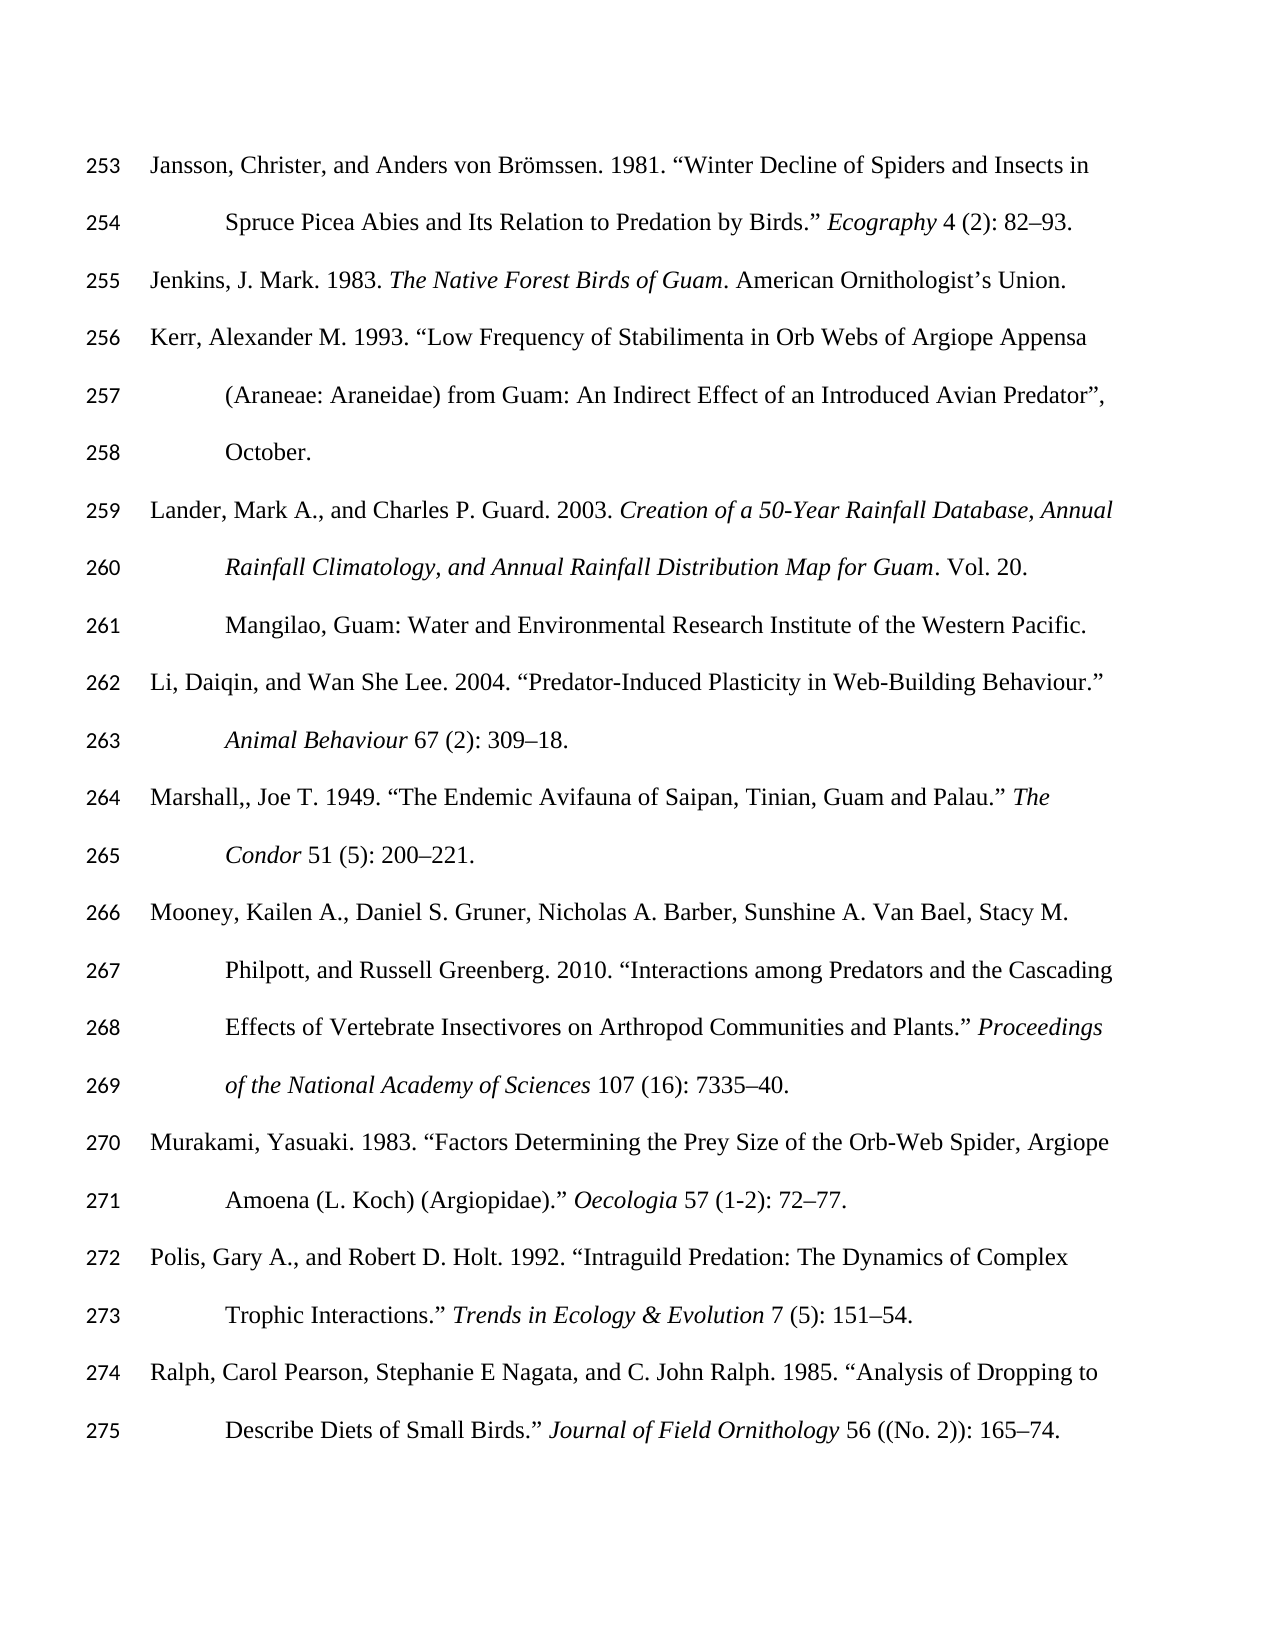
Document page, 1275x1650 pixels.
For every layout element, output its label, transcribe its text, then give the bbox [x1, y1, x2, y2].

text Polis, Gary A., and Robert D. Holt. 1992. “Intraguild Predation: The Dynamics of Complex Trophic Interactions.” Trends in Ecology & Evolution 7 (5): 151–54. [150, 1242, 1125, 1329]
text Kerr, Alexander M. 1993. “Low Frequency of Stabilimenta in Orb Webs of Argiope Appensa (Araneae: Araneidae) from Guam: An Indirect Effect of an Introduced Avian Predator”, October. [150, 322, 1125, 466]
text Ralph, Carol Pearson, Stephanie E Nagata, and C. John Ralph. 1985. “Analysis of Dropping to Describe Diets of Small Birds.” Journal of Field Ornithology 56 ((No. 2)): 165–74. [150, 1357, 1125, 1444]
text Marshall,, Joe T. 1949. “The Endemic Avifauna of Saipan, Tinian, Guam and Palau.” The Condor 51 (5): 200–221. [150, 782, 1125, 869]
text Jansson, Christer, and Anders von Brömssen. 1981. “Winter Decline of Spiders and Insects in Spruce Picea Abies and Its Relation to Predation by Birds.” Ecography 4 (2): 82–93. [150, 150, 1125, 236]
text Lander, Mark A., and Charles P. Guard. 2003. Creation of a 50-Year Rainfall Database, Annual Rainfall Climatology, and Annual Rainfall Distribution Map for Guam. Vol. 20. Mangilao, Guam: Water and Environmental Research Institute of the Western Pacific. [150, 495, 1125, 639]
text Jenkins, J. Mark. 1983. The Native Forest Birds of Guam. American Ornithologist’s Union. [150, 265, 1125, 294]
text Murakami, Yasuaki. 1983. “Factors Determining the Prey Size of the Orb-Web Spider, Argiope Amoena (L. Koch) (Argiopidae).” Oecologia 57 (1-2): 72–77. [150, 1127, 1125, 1214]
text Mooney, Kailen A., Daniel S. Gruner, Nicholas A. Barber, Sunshine A. Van Bael, Stacy M. Philpott, and Russell Greenberg. 2010. “Interactions among Predators and the Cascading Effects of Vertebrate Insectivores on Arthropod Communities and Plants.” Proceedings of the National Academy of Sciences 107 (16): 7335–40. [150, 897, 1125, 1099]
text Li, Daiqin, and Wan She Lee. 2004. “Predator-Induced Plasticity in Web-Building Behaviour.” Animal Behaviour 67 (2): 309–18. [150, 667, 1125, 754]
